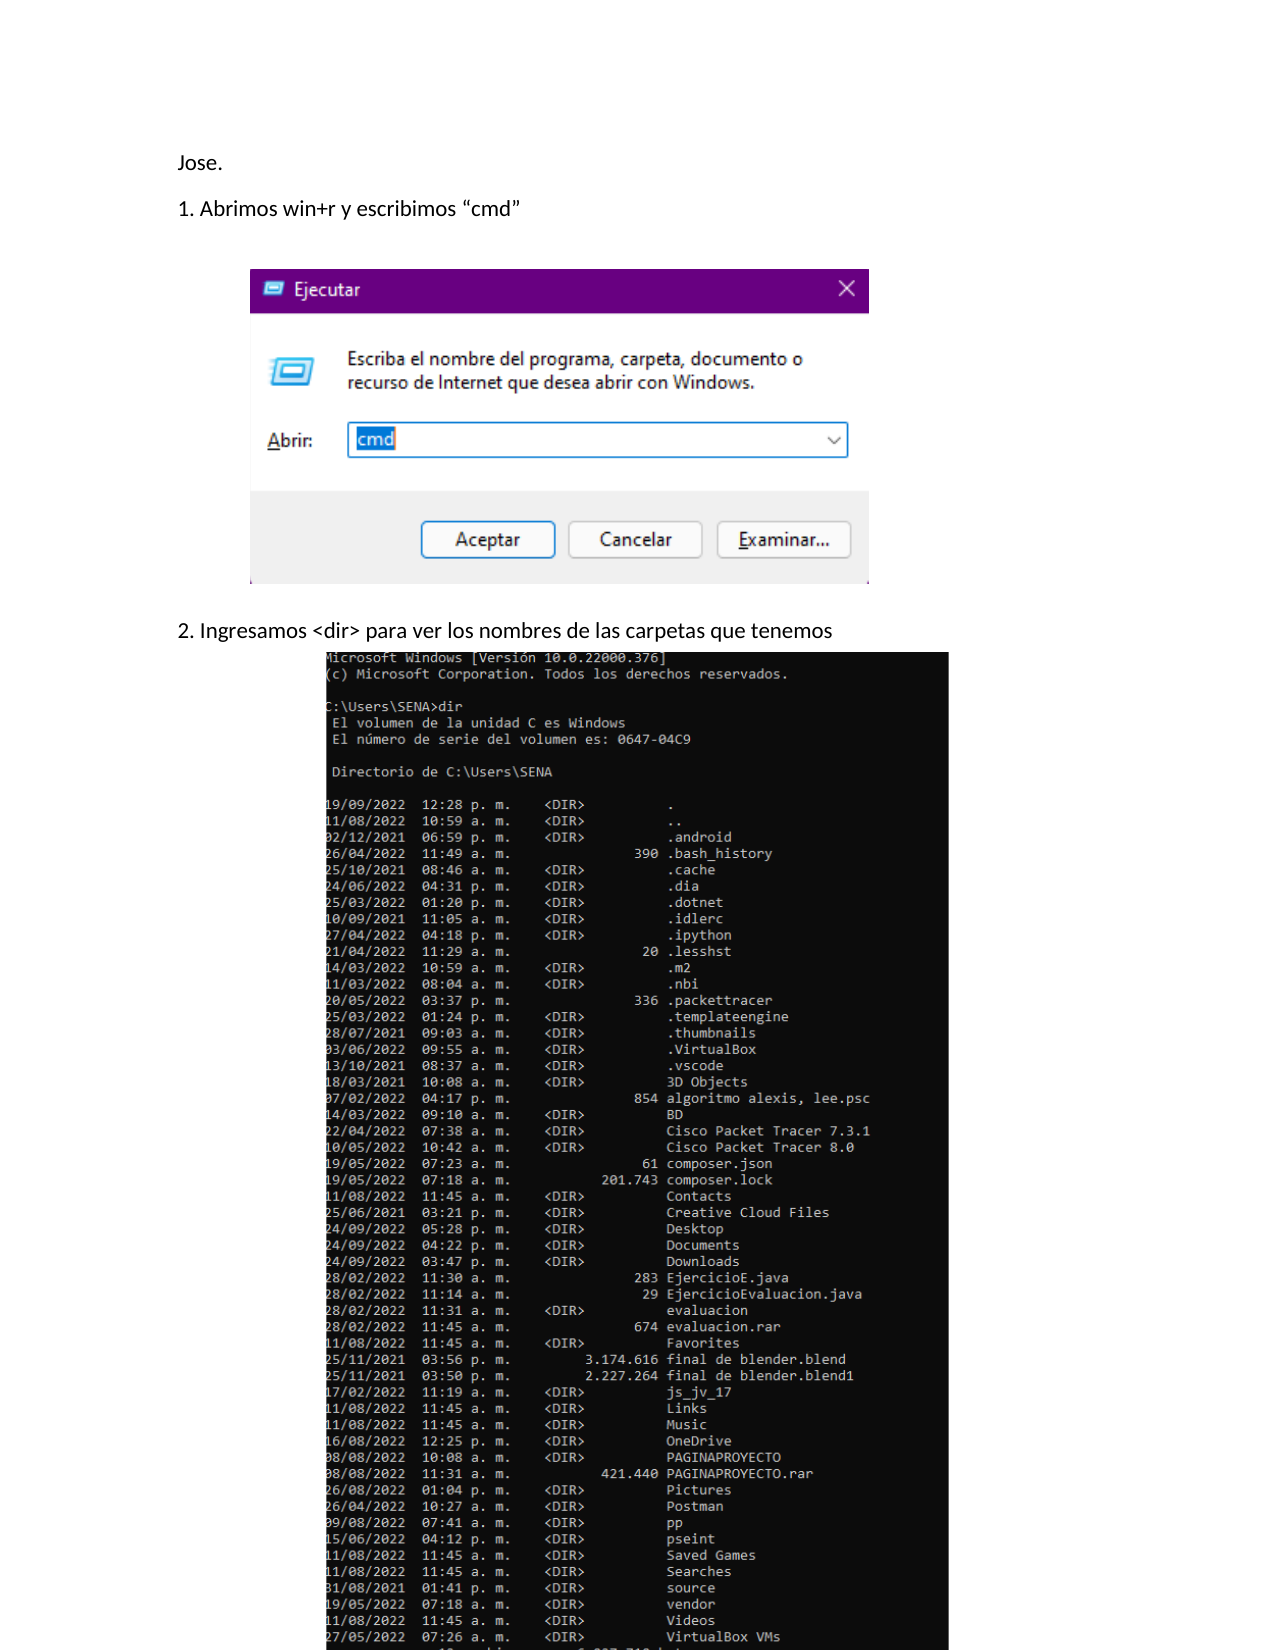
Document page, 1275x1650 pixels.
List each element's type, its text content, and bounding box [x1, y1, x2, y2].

picture [326, 652, 949, 1650]
text Jose. [177, 148, 1098, 176]
text 1. Abrimos win+r y escribimos “cmd” [177, 194, 1098, 222]
text 2. Ingresamos <dir> para ver los nombres de las carpetas que tenemos [177, 616, 1098, 644]
picture [250, 269, 869, 584]
